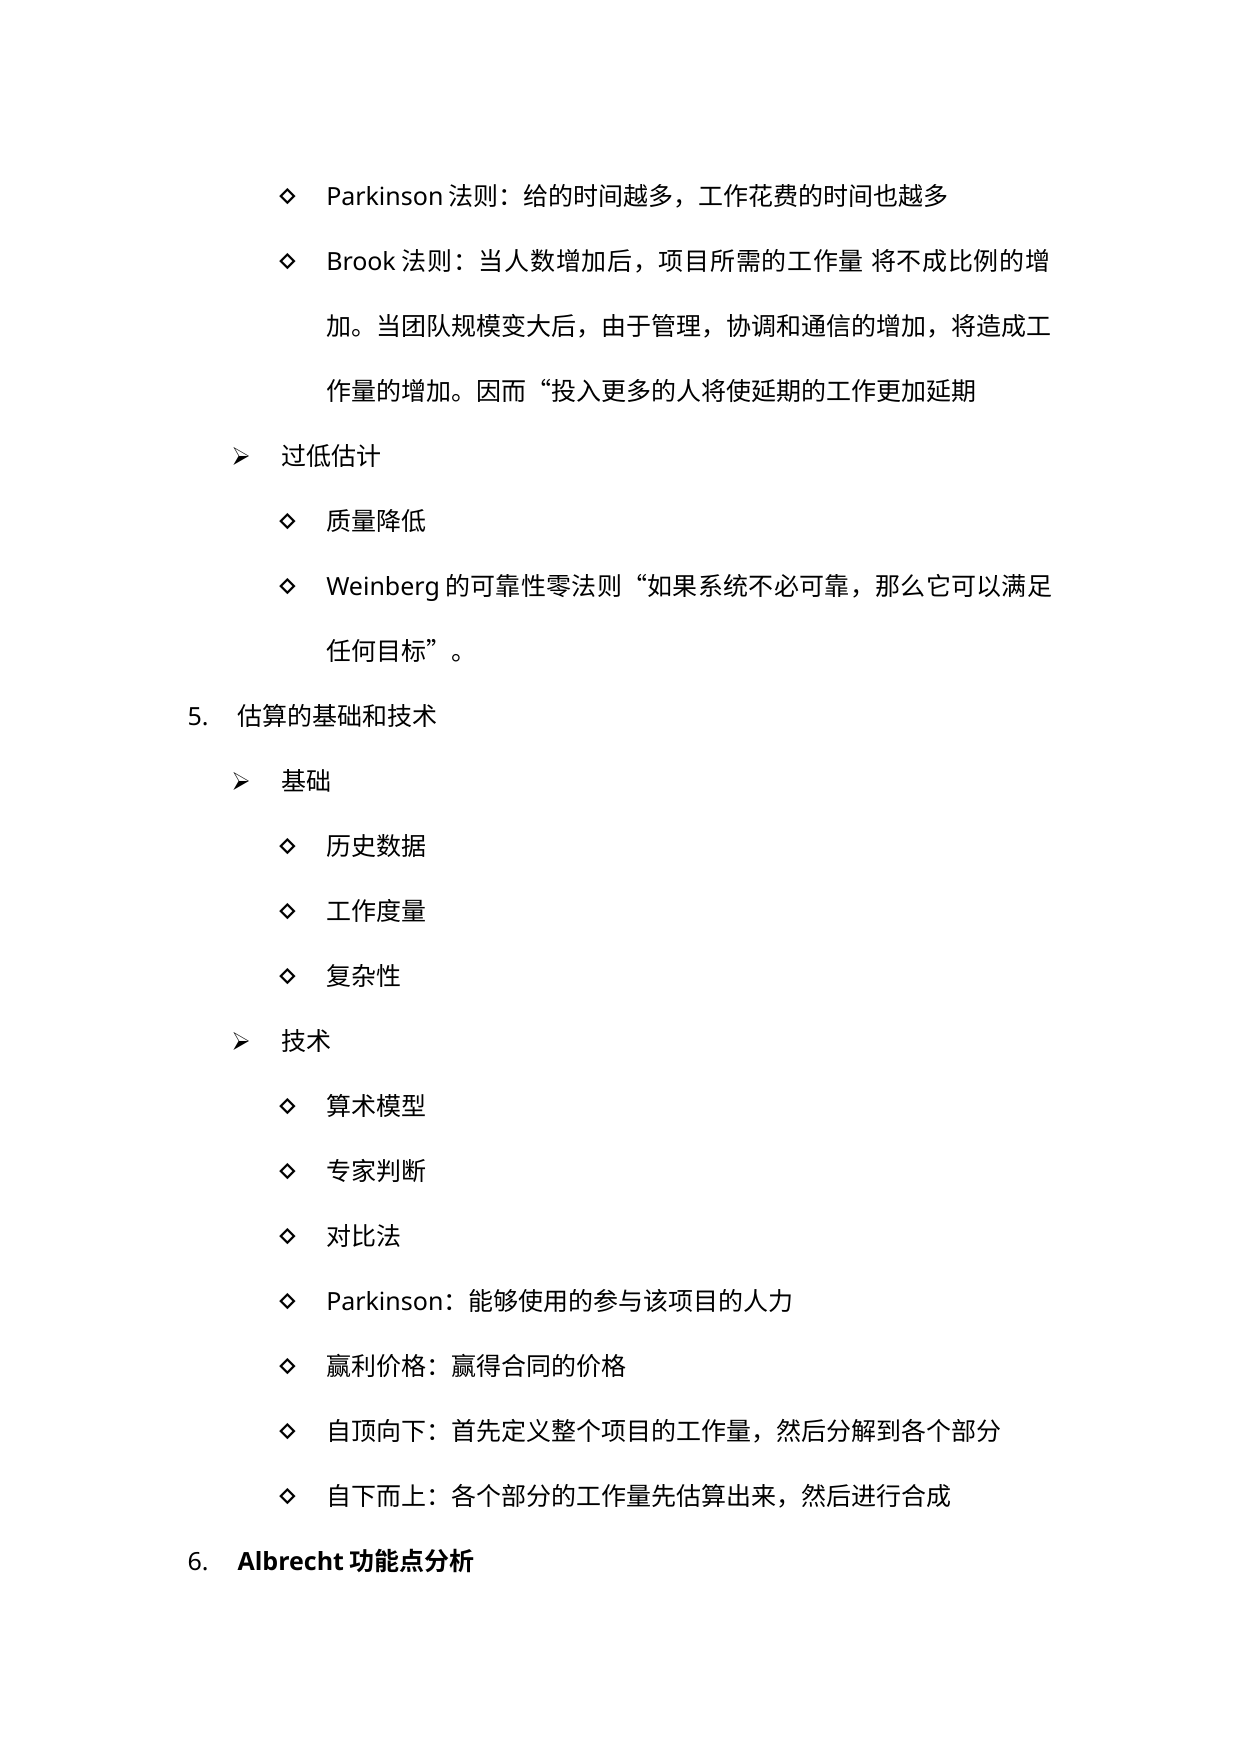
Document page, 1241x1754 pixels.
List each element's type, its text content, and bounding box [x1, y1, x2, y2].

list Albrecht功能点分析 [187, 1527, 1053, 1592]
list Parkinson法则：给的时间越多，工作花费的时间也越多 [276, 162, 1053, 227]
list 自下而上：各个部分的工作量先估算出来，然后进行合成 [276, 1462, 1053, 1527]
list 质量降低 [276, 487, 1053, 552]
list 算术模型 [276, 1072, 1053, 1137]
list 技术 [231, 1007, 1053, 1072]
list Brook法则：当人数增加后，项目所需的工作量 将不成比例的增加。当团队规模变大后，由于管理，协调和通信的增加，将造成工作量的增加。因而“投入更多的人将使延期的工作更加延期 [276, 227, 1053, 422]
list 复杂性 [276, 942, 1053, 1007]
list 赢利价格：赢得合同的价格 [276, 1332, 1053, 1397]
list 对比法 [276, 1202, 1053, 1267]
list 工作度量 [276, 877, 1053, 942]
list 自顶向下：首先定义整个项目的工作量，然后分解到各个部分 [276, 1397, 1053, 1462]
list Parkinson：能够使用的参与该项目的人力 [276, 1267, 1053, 1332]
list 专家判断 [276, 1137, 1053, 1202]
list 过低估计 [231, 422, 1053, 487]
list Weinberg的可靠性零法则“如果系统不必可靠，那么它可以满足任何目标”。 [276, 552, 1053, 682]
list 历史数据 [276, 812, 1053, 877]
list 基础 [231, 747, 1053, 812]
list 估算的基础和技术 [187, 682, 1053, 747]
